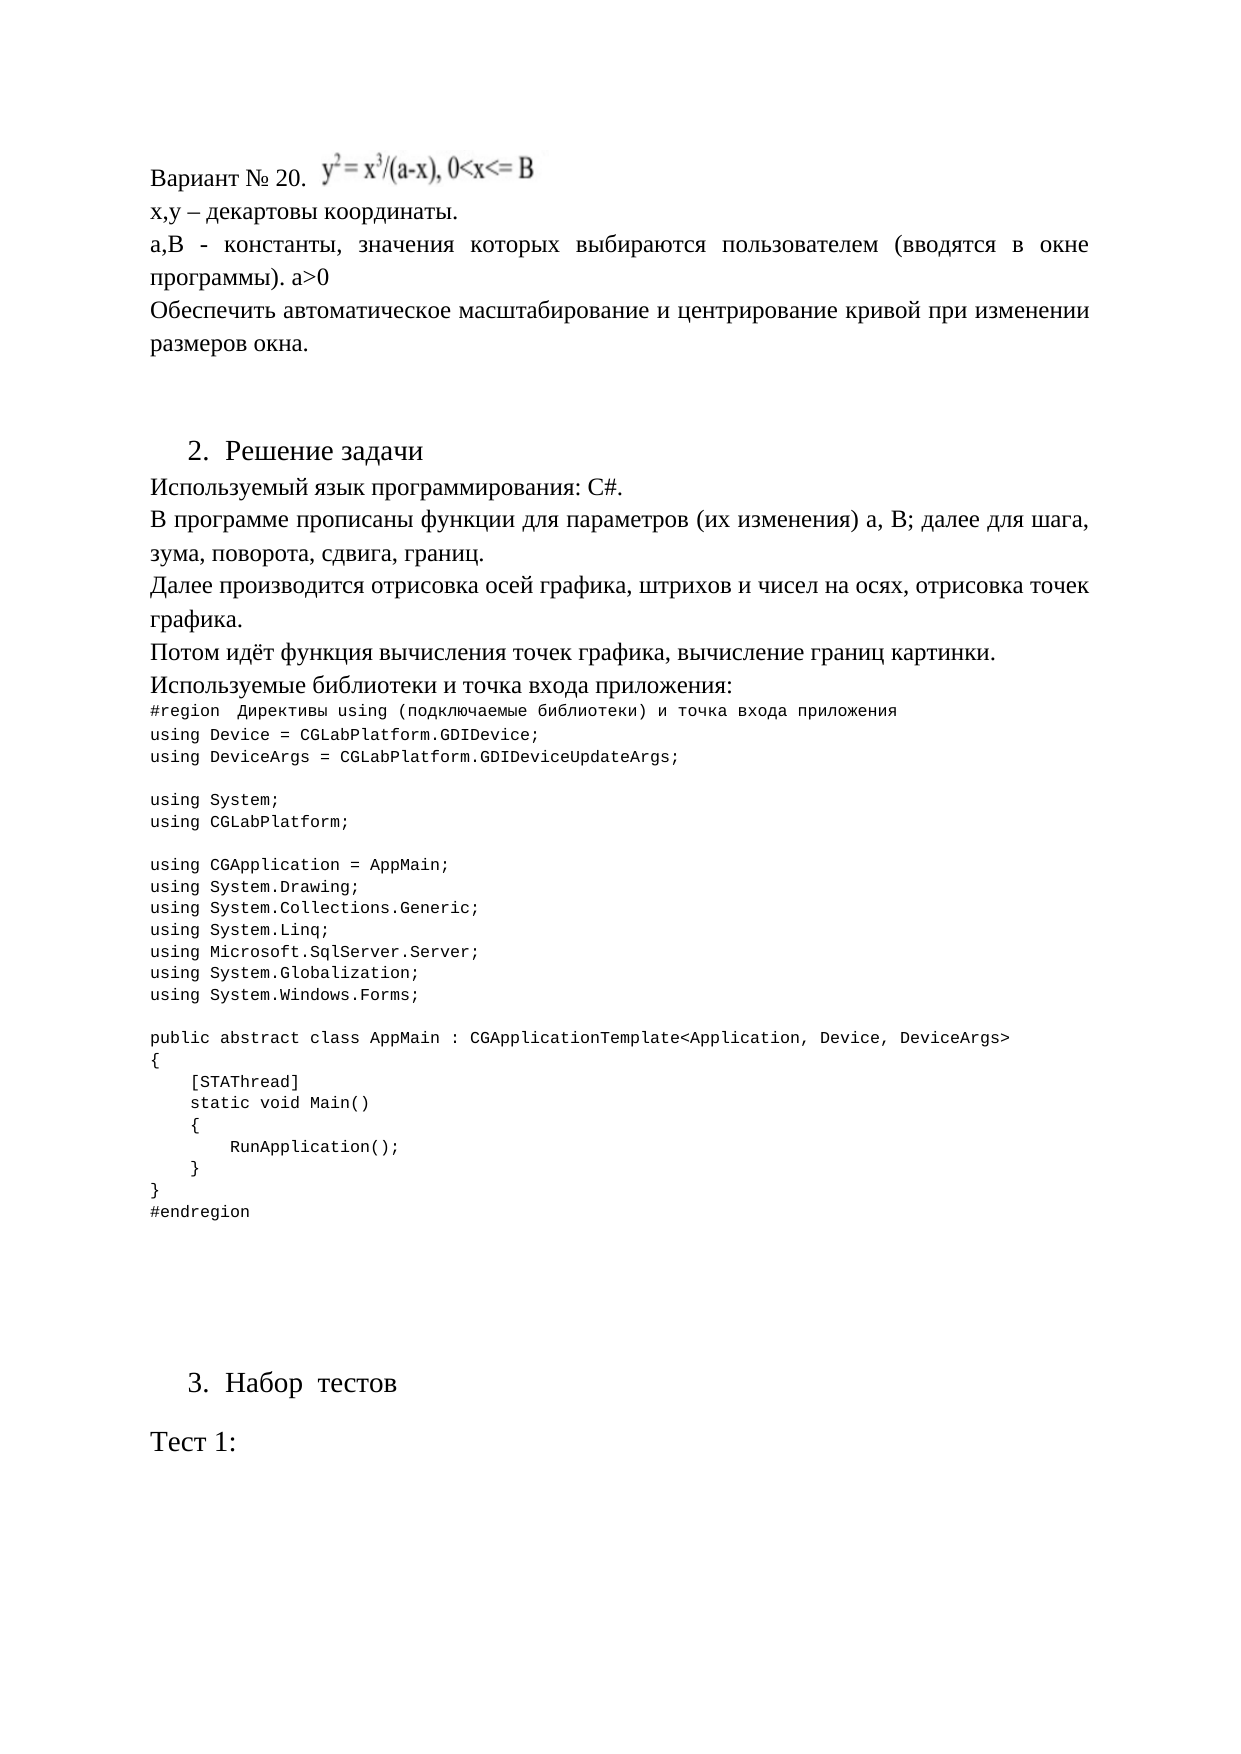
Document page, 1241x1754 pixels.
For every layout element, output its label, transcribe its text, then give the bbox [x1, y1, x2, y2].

text Используемый язык программирования: C#. [150, 472, 1090, 500]
list Набор тестов [187, 1365, 1090, 1399]
picture [319, 150, 550, 187]
text using System; [150, 791, 1090, 810]
text { [150, 1116, 1090, 1135]
text using Microsoft.SqlServer.Server; [150, 943, 1090, 962]
text x,y – декартовы координаты. [150, 196, 1090, 225]
text public abstract class AppMain : CGApplicationTemplate<Application, Device, DeviceArgs> [150, 1030, 1090, 1049]
text using System.Drawing; [150, 878, 1090, 897]
text using System.Linq; [150, 921, 1090, 940]
text #endregion [150, 1203, 1090, 1222]
text } [150, 1160, 1090, 1179]
text using CGLabPlatform; [150, 813, 1090, 832]
text using System.Globalization; [150, 965, 1090, 984]
text static void Main() [150, 1095, 1090, 1114]
text a,B - константы, значения которых выбираются пользователем (вводятся в окне программы). a>0 [150, 229, 1090, 291]
text { [150, 1051, 1090, 1070]
text [STAThread] [150, 1073, 1090, 1092]
text Потом идёт функция вычисления точек графика, вычисление границ картинки. [150, 637, 1090, 665]
text using DeviceArgs = CGLabPlatform.GDIDeviceUpdateArgs; [150, 748, 1090, 767]
text } [150, 1181, 1090, 1200]
text using Device = CGLabPlatform.GDIDevice; [150, 726, 1090, 745]
text Используемые библиотеки и точка входа приложения: [150, 670, 1090, 698]
text Вариант № 20. [150, 150, 1090, 192]
text Обеспечить автоматическое масштабирование и центрирование кривой при изменении размеров окна. [150, 295, 1090, 357]
text using CGApplication = AppMain; [150, 856, 1090, 875]
text Далее производится отрисовка осей графика, штрихов и чисел на осях, отрисовка точек графика. [150, 571, 1090, 632]
text RunApplication(); [150, 1138, 1090, 1157]
text #region Директивы using (подключаемые библиотеки) и точка входа приложения [150, 703, 1090, 722]
text using System.Windows.Forms; [150, 986, 1090, 1005]
list Решение задачи [187, 433, 1090, 467]
text Тест 1: [150, 1424, 1090, 1457]
text В программе прописаны функции для параметров (их изменения) а, В; далее для шага, зума, поворота, сдвига, границ. [150, 504, 1090, 566]
text using System.Collections.Generic; [150, 900, 1090, 919]
